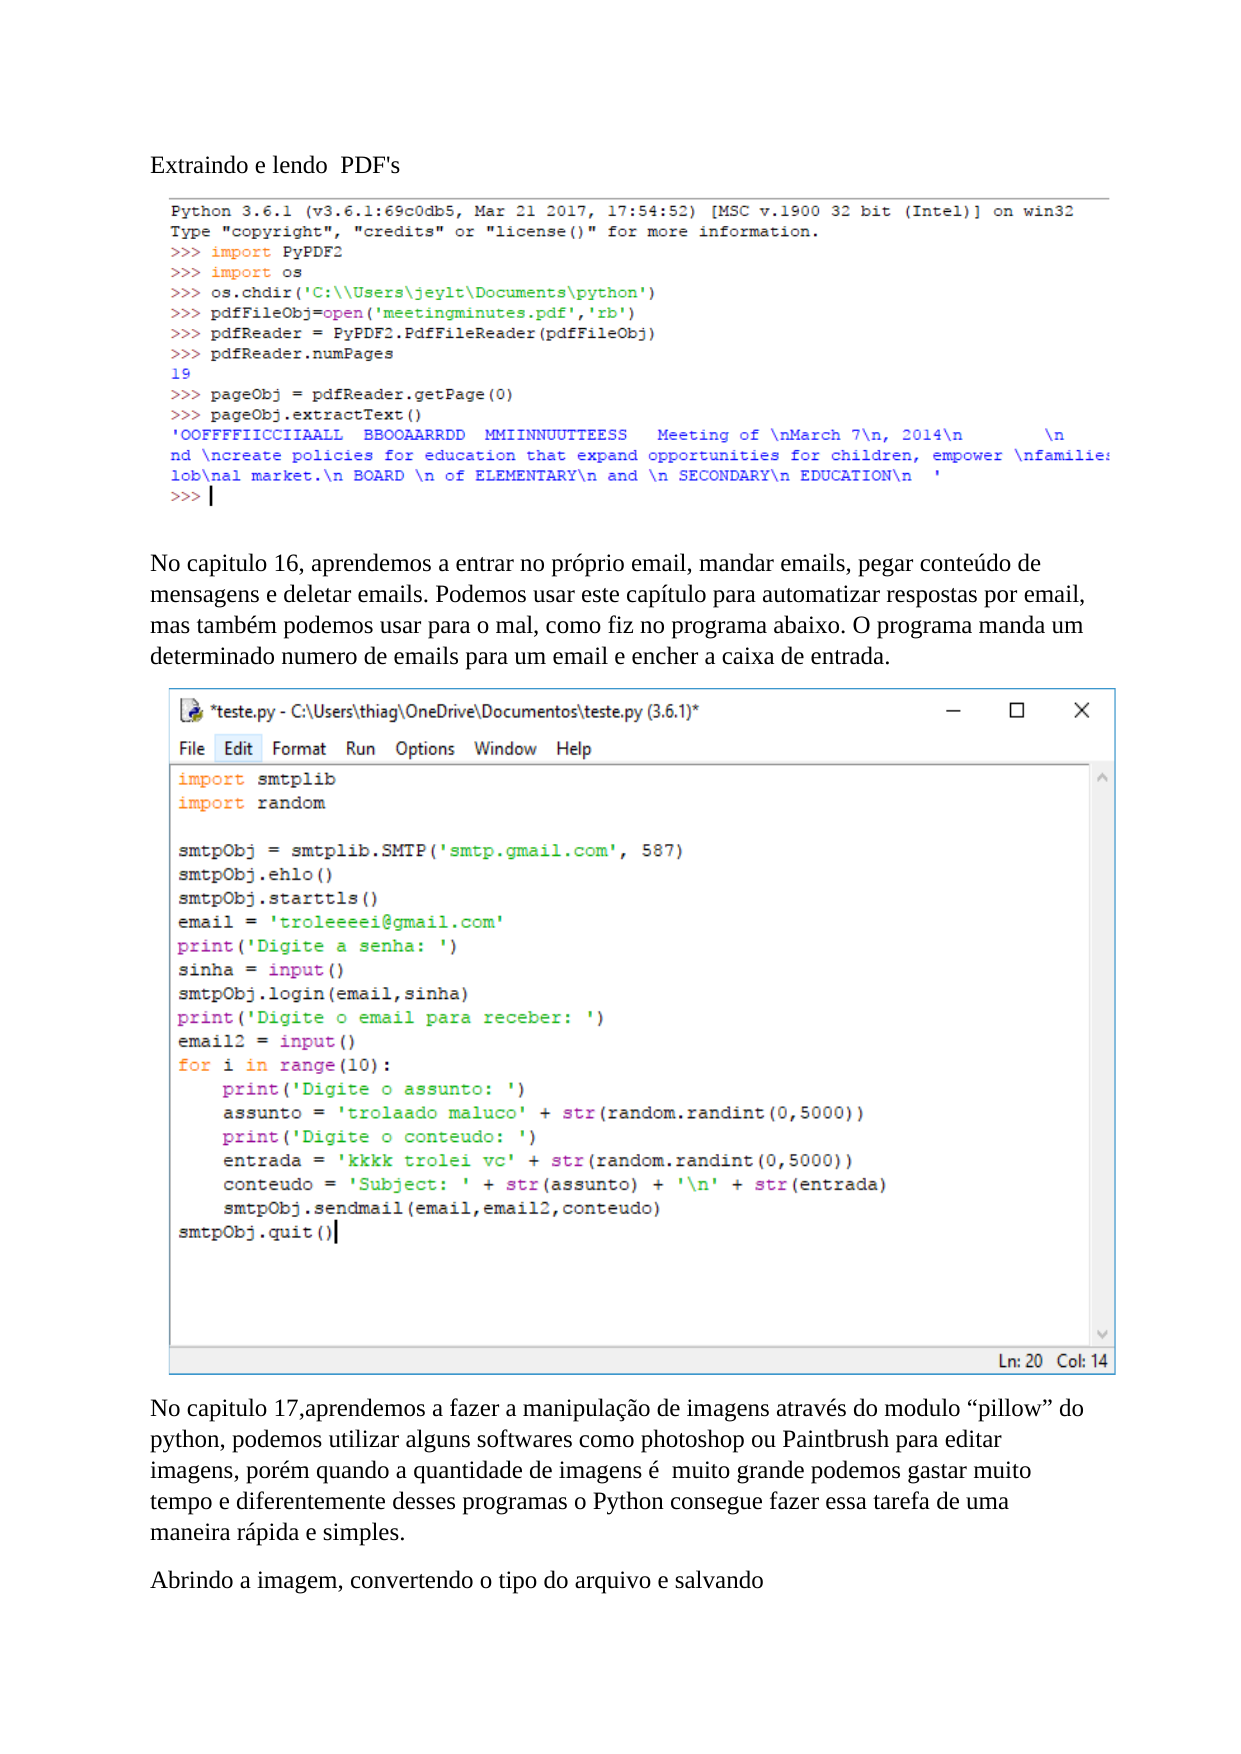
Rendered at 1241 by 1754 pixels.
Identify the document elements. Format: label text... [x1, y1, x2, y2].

text Abrindo a imagem, convertendo o tipo do arquivo e salvando [150, 1565, 1090, 1594]
text No capitulo 17,aprendemos a fazer a manipulação de imagens através do modulo “pillow” do python, podemos utilizar alguns softwares como photoshop ou Paintbrush para editar imagens, porém quando a quantidade de imagens é muito grande podemos gastar muito tempo e diferentemente desses programas o Python consegue fazer essa tarefa de uma maneira rápida e simples. [150, 1393, 1090, 1546]
text Extraindo e lendo PDF's [150, 150, 1090, 179]
text No capitulo 16, aprendemos a entrar no próprio email, mandar emails, pegar conteúdo de mensagens e deletar emails. Podemos usar este capítulo para automatizar respostas por email, mas também podemos usar para o mal, como fiz no programa abaixo. O programa manda um determinado numero de emails para um email e encher a caixa de entrada. [150, 548, 1090, 669]
